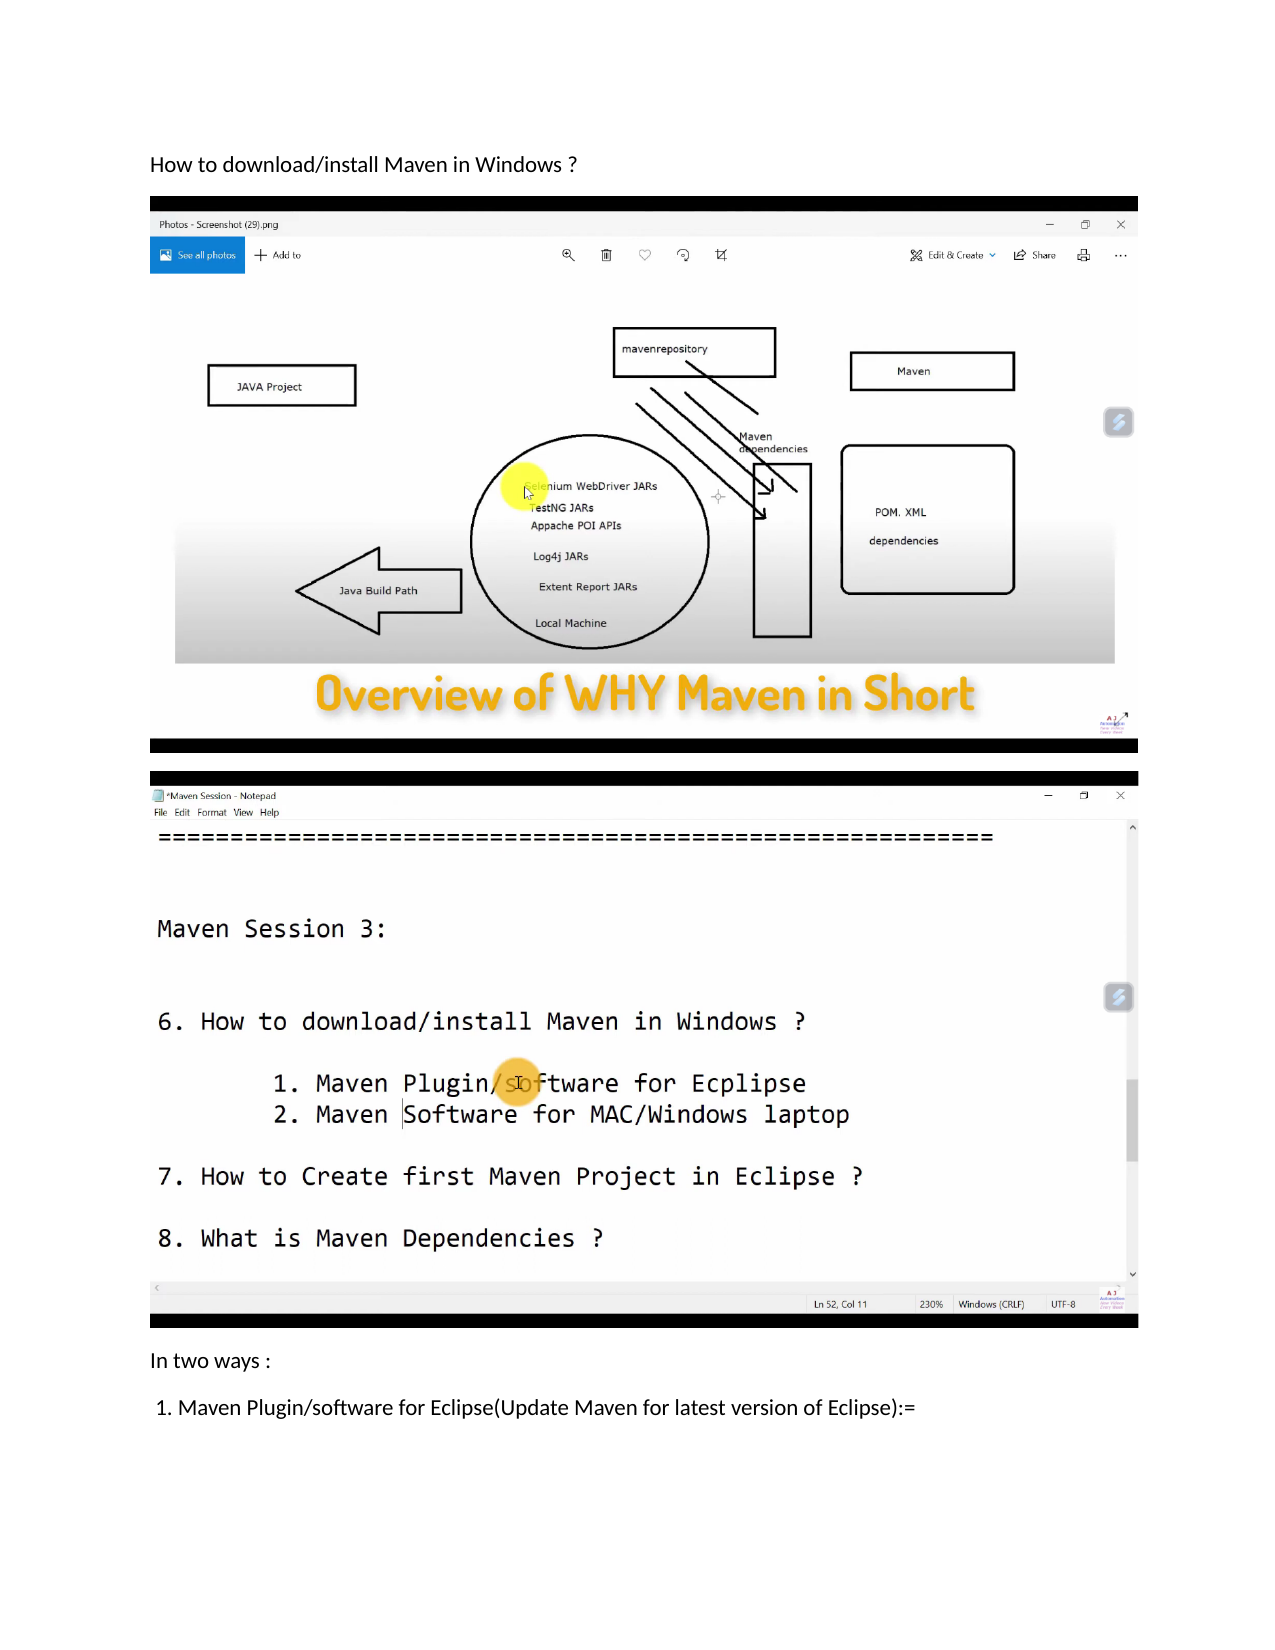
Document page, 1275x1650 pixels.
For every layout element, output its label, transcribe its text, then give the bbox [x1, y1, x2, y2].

picture [150, 196, 1138, 753]
text 1. Maven Plugin/software for Eclipse(Update Maven for latest version of Eclipse):= [150, 1393, 1125, 1421]
text In two ways : [150, 1346, 1125, 1374]
text How to download/install Maven in Windows ? [150, 150, 1125, 178]
picture [150, 771, 1139, 1328]
